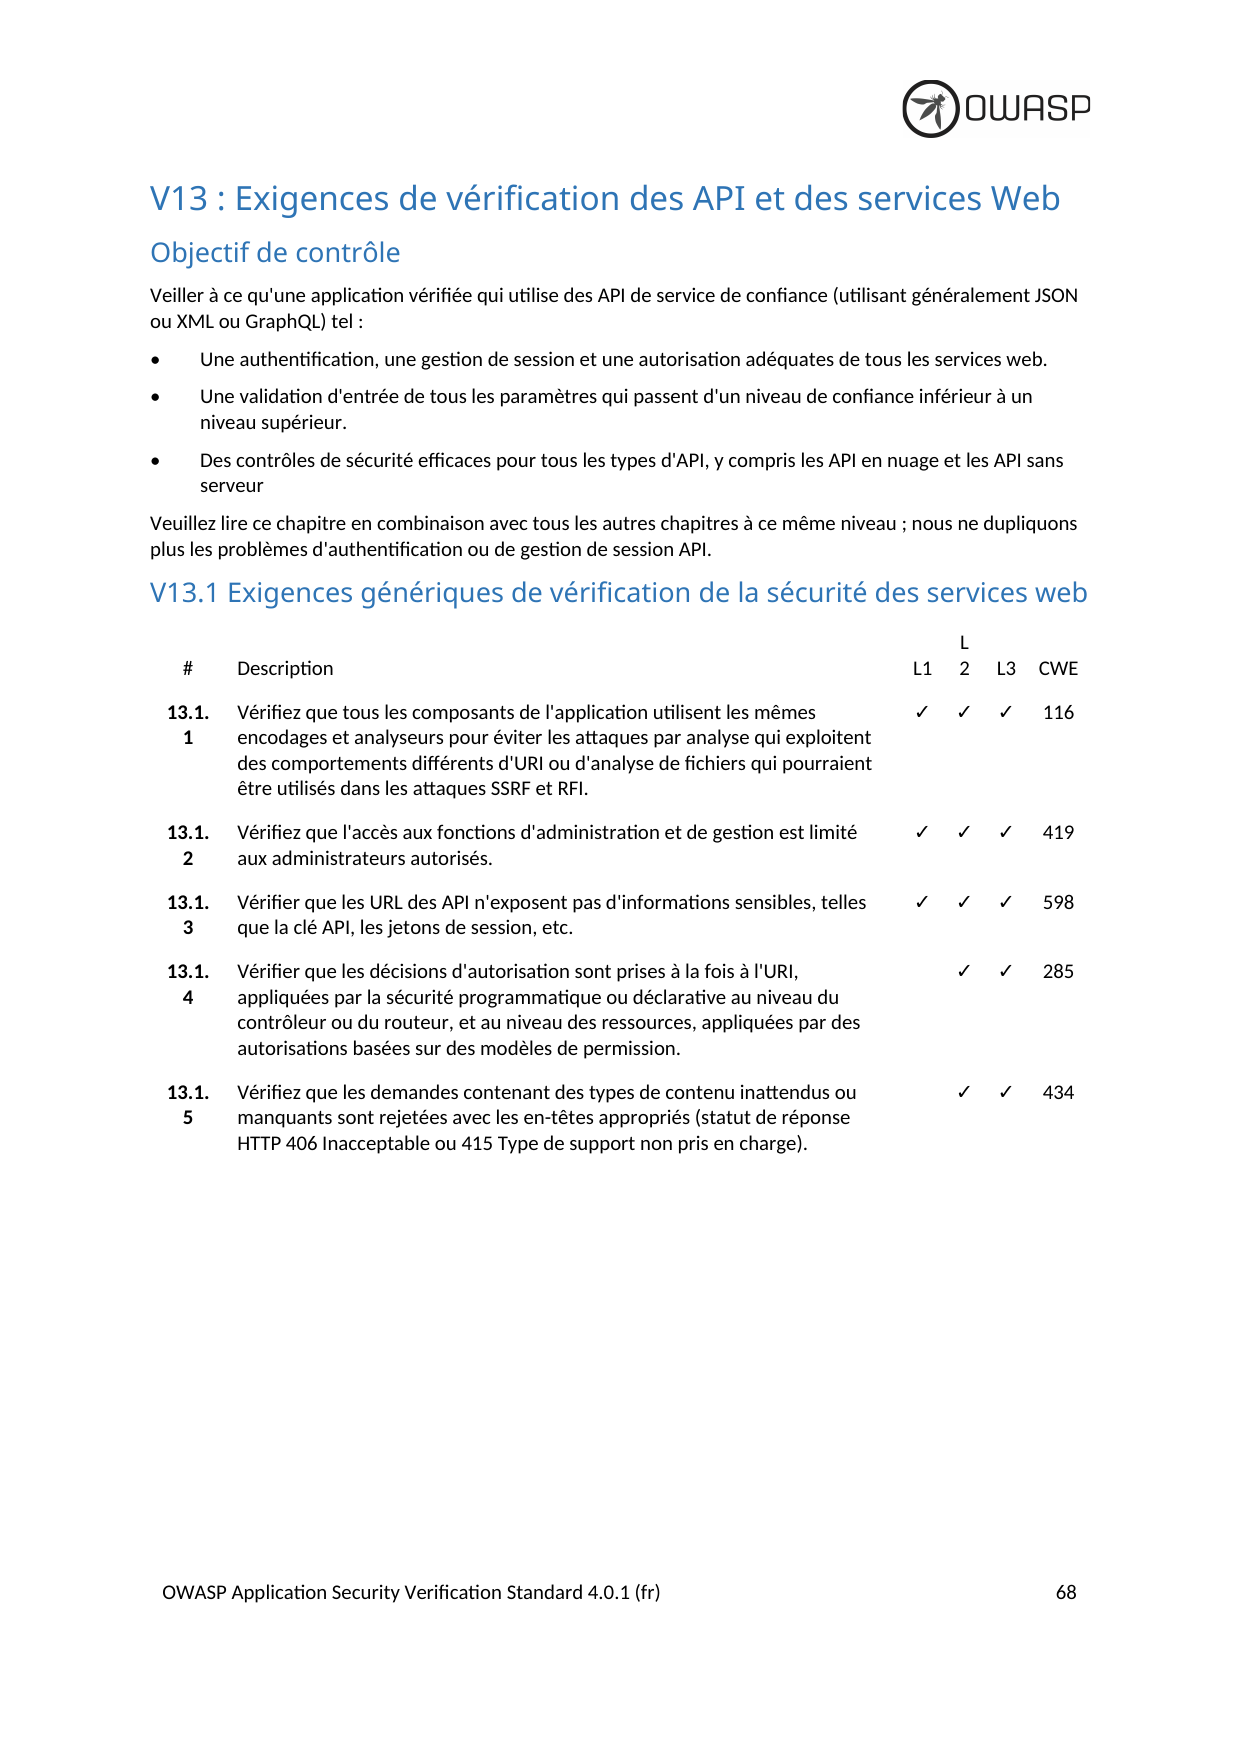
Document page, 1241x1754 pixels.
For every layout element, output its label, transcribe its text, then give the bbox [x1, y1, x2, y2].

picture [902, 80, 1091, 138]
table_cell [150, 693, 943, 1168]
subtitle V13 : Exigences de vérification des API et des services Web [150, 175, 1090, 221]
text Veiller à ce qu'une application vérifiée qui utilise des API de service de confiance (utilisant généralement JSON ou XML ou GraphQL) tel : [150, 282, 1090, 333]
list Des contrôles de sécurité efficaces pour tous les types d'API, y compris les API en nuage et les API sans serveur [150, 447, 1090, 498]
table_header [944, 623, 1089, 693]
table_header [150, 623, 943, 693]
list Une validation d'entrée de tous les paramètres qui passent d'un niveau de confiance inférieur à un niveau supérieur. [150, 384, 1090, 434]
text Veuillez lire ce chapitre en combinaison avec tous les autres chapitres à ce même niveau ; nous ne dupliquons plus les problèmes d'authentification ou de gestion de session API. [150, 510, 1090, 561]
list Une authentification, une gestion de session et une autorisation adéquates de tous les services web. [150, 346, 1090, 371]
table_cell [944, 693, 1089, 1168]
subtitle V13.1 Exigences génériques de vérification de la sécurité des services web [150, 574, 1090, 611]
subtitle Objectif de contrôle [150, 233, 1090, 270]
